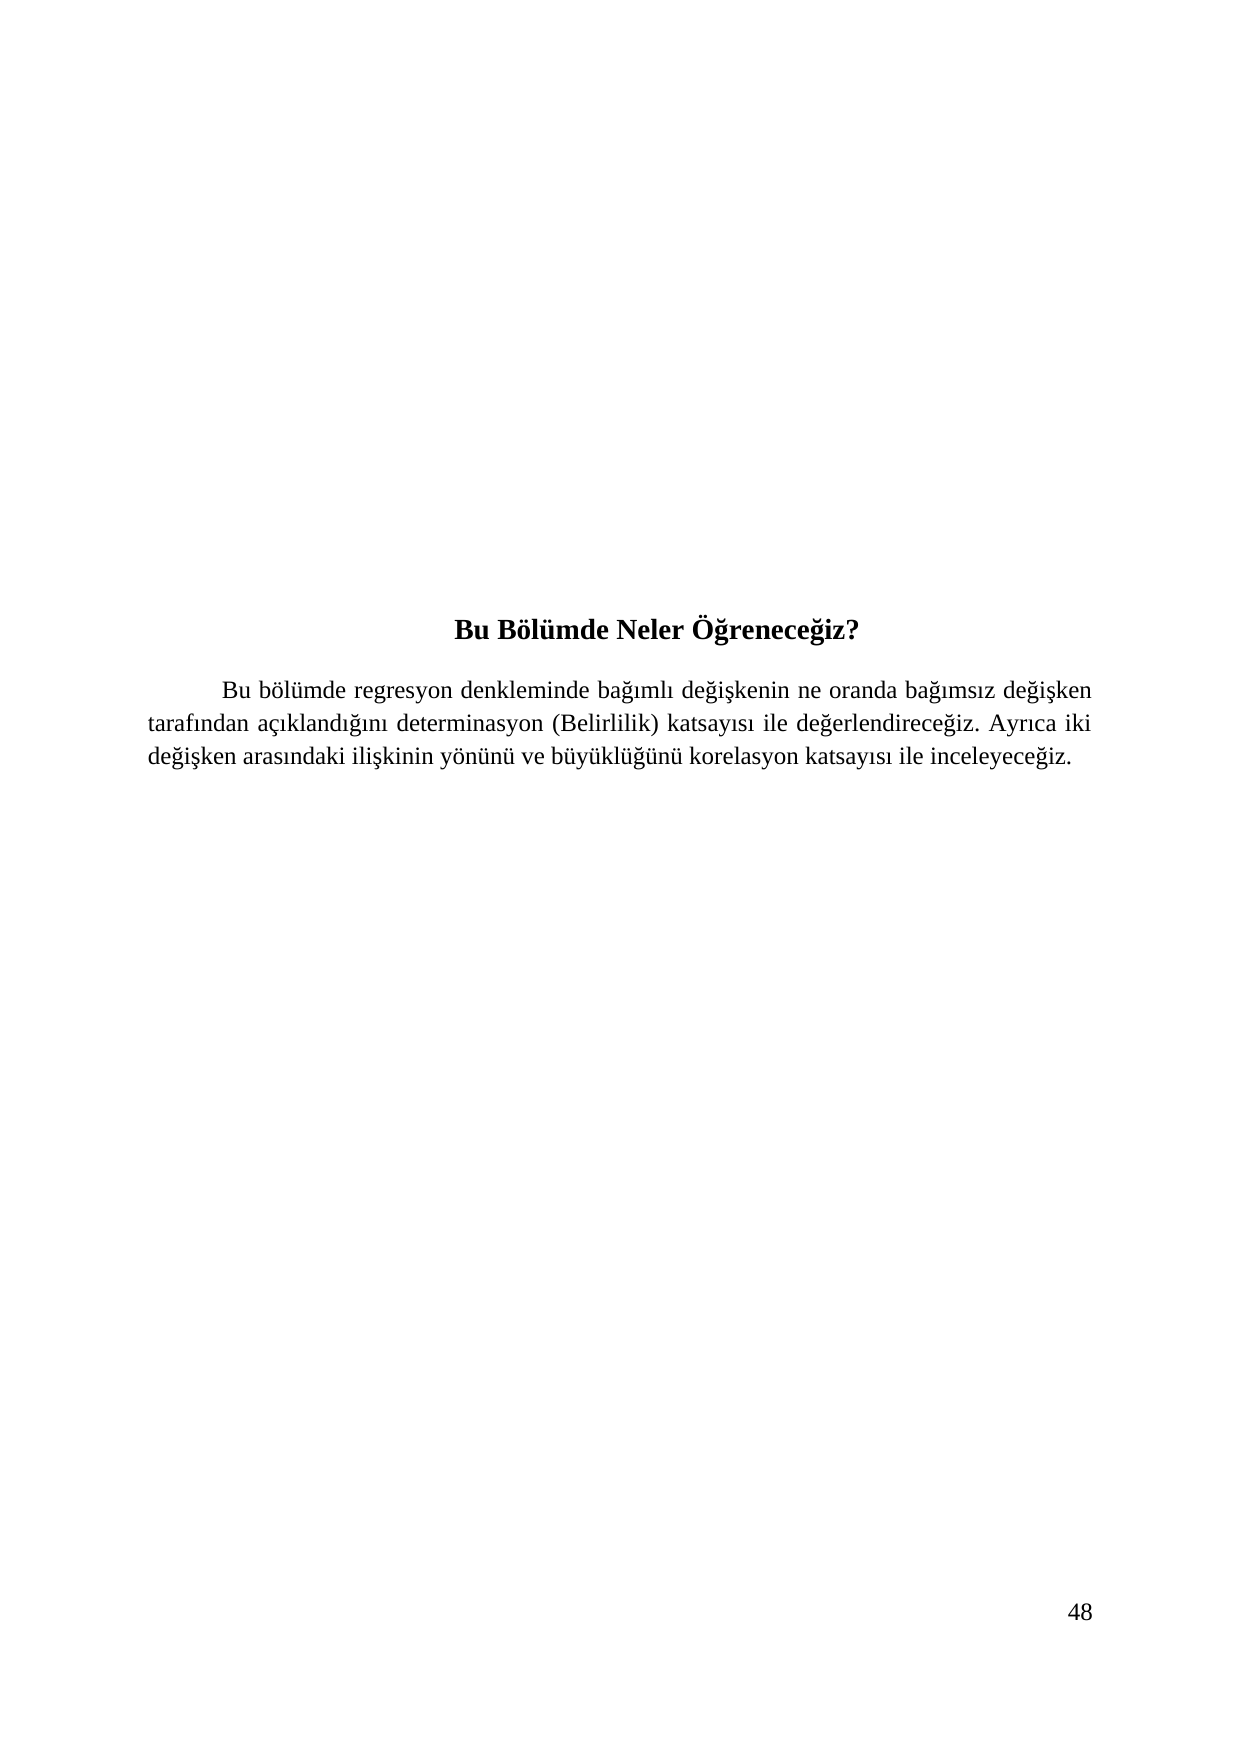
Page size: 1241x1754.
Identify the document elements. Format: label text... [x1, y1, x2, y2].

text Bu bölümde regresyon denkleminde bağımlı değişkenin ne oranda bağımsız değişken tarafından açıklandığını determinasyon (Belirlilik) katsayısı ile değerlendireceğiz. Ayrıca iki değişken arasındaki ilişkinin yönünü ve büyüklüğünü korelasyon katsayısı ile inceleyeceğiz. [148, 675, 1092, 770]
text Bu Bölümde Neler Öğreneceğiz? [148, 612, 1092, 645]
